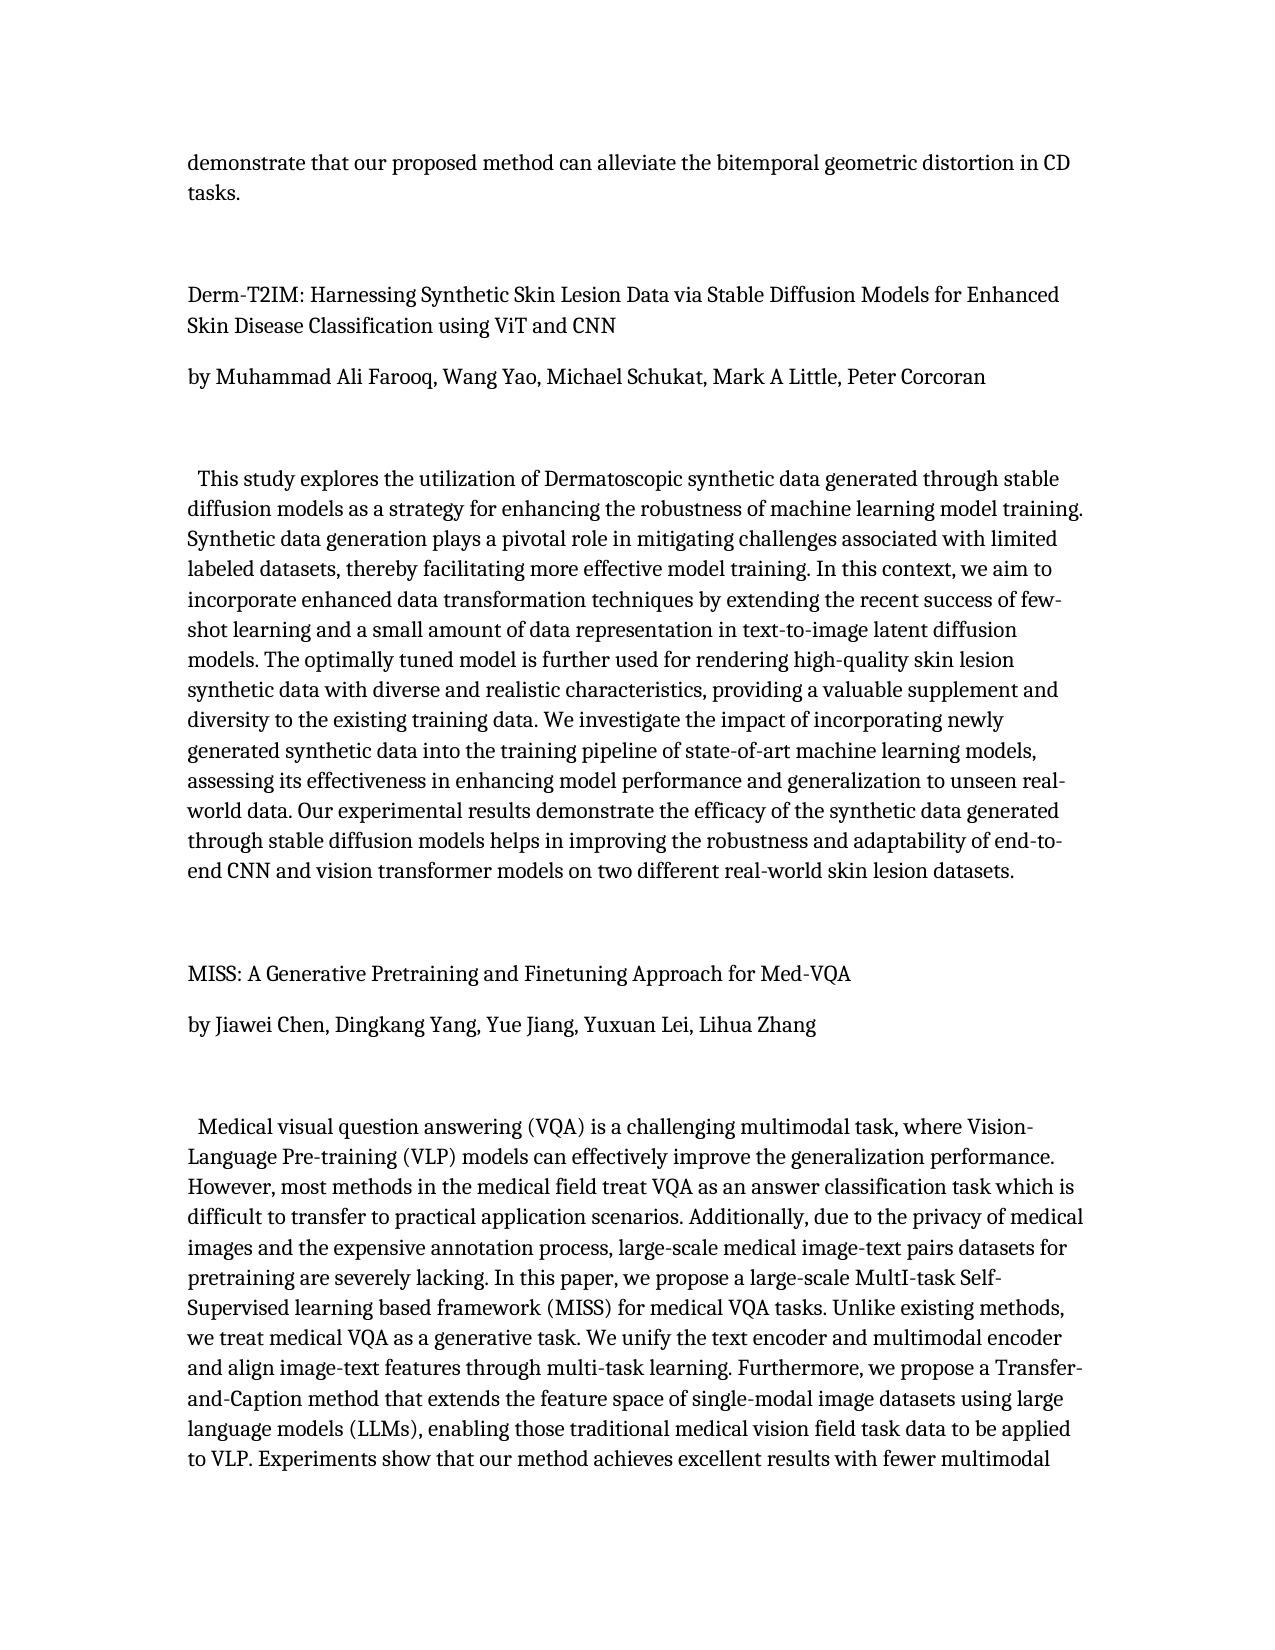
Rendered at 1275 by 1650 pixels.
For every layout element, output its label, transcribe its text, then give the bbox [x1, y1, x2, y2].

text Derm-T2IM: Harnessing Synthetic Skin Lesion Data via Stable Diffusion Models for Enhanced Skin Disease Classification using ViT and CNN [187, 282, 1087, 339]
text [187, 150, 1087, 207]
text by Muhammad Ali Farooq, Wang Yao, Michael Schukat, Mark A Little, Peter Corcoran [187, 363, 1087, 390]
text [187, 1113, 1087, 1472]
text by Jiawei Chen, Dingkang Yang, Yue Jiang, Yuxuan Lei, Lihua Zhang [187, 1011, 1087, 1038]
text This study explores the utilization of Dermatoscopic synthetic data generated through stable diffusion models as a strategy for enhancing the robustness of machine learning model training. Synthetic data generation plays a pivotal role in mitigating challenges associated with limited labeled datasets, thereby facilitating more effective model training. In this context, we aim to incorporate enhanced data transformation techniques by extending the recent success of few-shot learning and a small amount of data representation in text-to-image latent diffusion models. The optimally tuned model is further used for rendering high-quality skin lesion synthetic data with diverse and realistic characteristics, providing a valuable supplement and diversity to the existing training data. We investigate the impact of incorporating newly generated synthetic data into the training pipeline of state-of-art machine learning models, assessing its effectiveness in enhancing model performance and generalization to unseen real-world data. Our experimental results demonstrate the efficacy of the synthetic data generated through stable diffusion models helps in improving the robustness and adaptability of end-to-end CNN and vision transformer models on two different real-world skin lesion datasets. [187, 466, 1087, 885]
text MISS: A Generative Pretraining and Finetuning Approach for Med-VQA [187, 960, 1087, 987]
